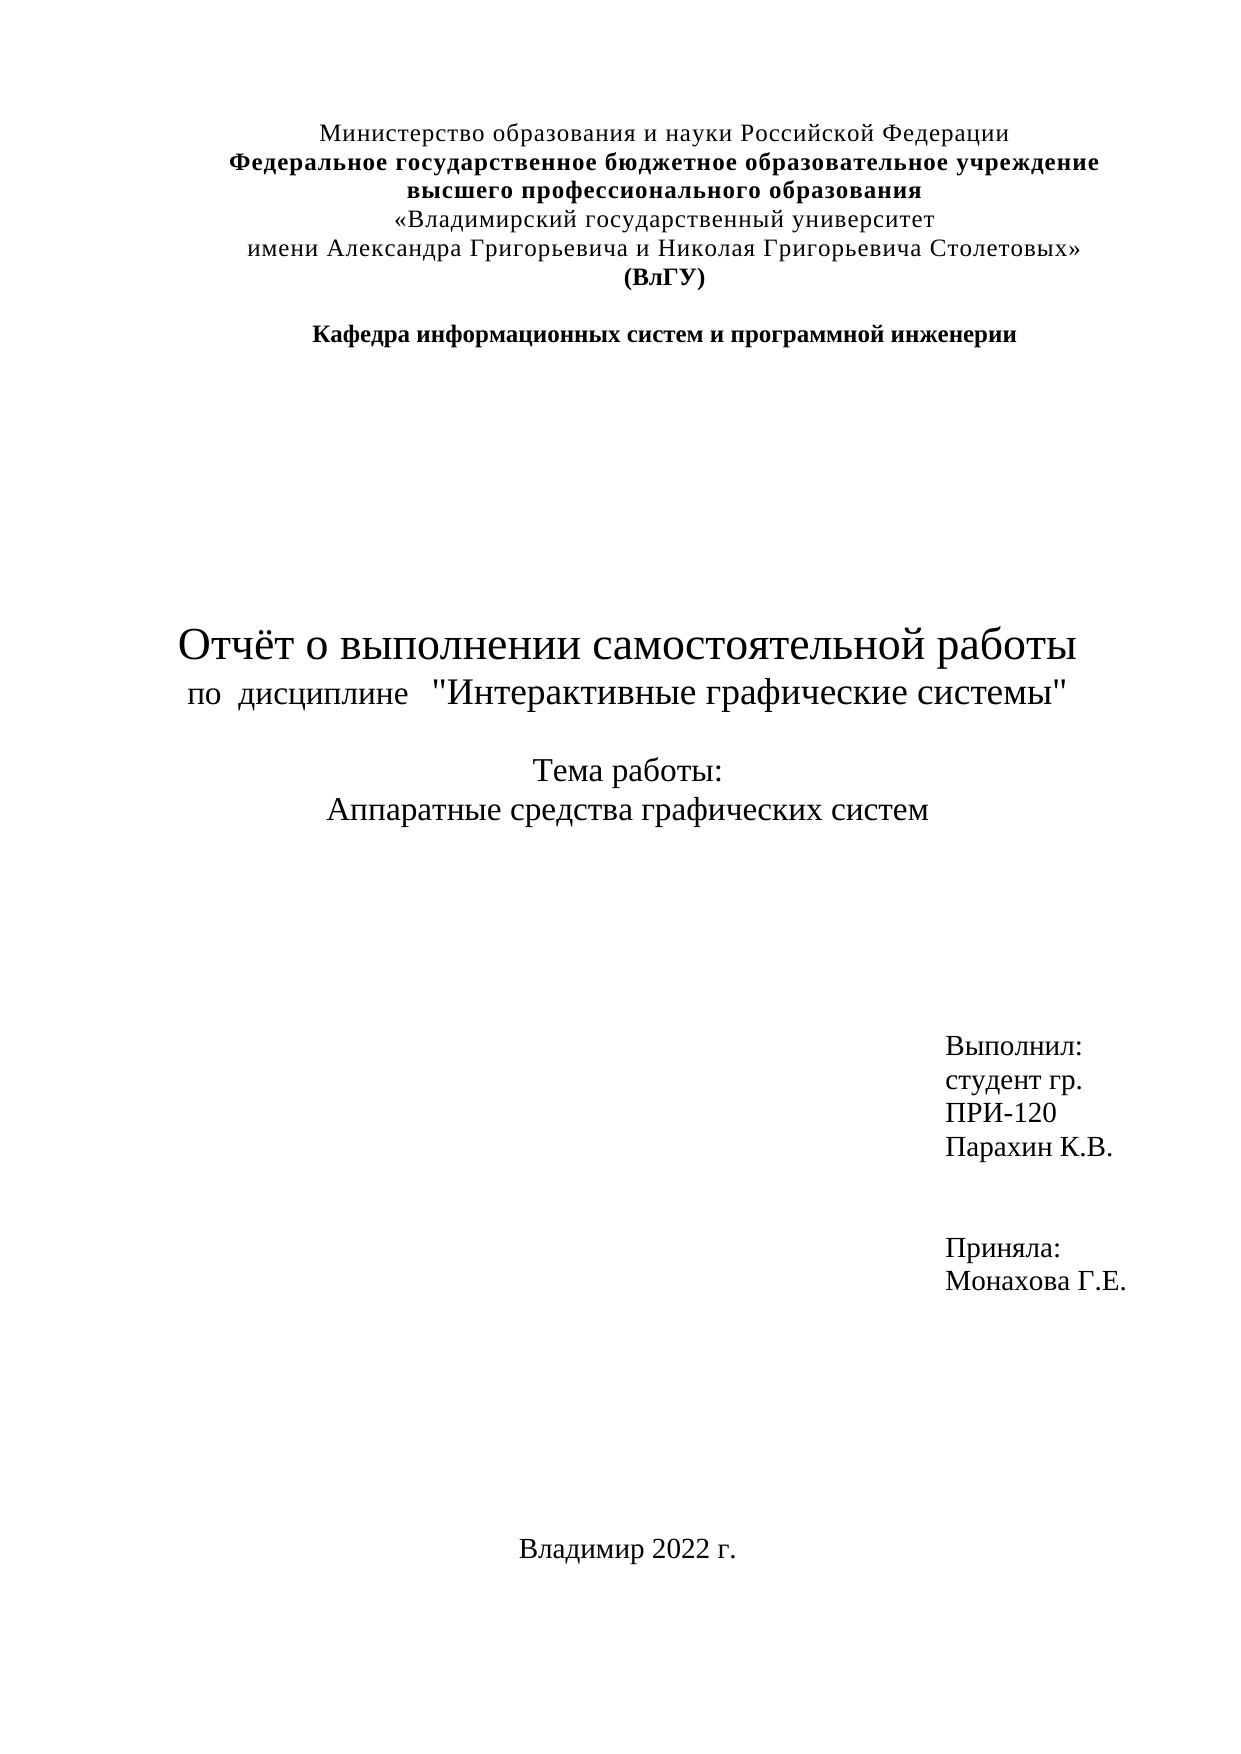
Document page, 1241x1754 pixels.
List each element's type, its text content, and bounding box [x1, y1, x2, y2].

subtitle «Владимирский государственный университет [103, 204, 1152, 233]
text Владимир 2022 г. [103, 1532, 1152, 1565]
text Приняла: [945, 1230, 1152, 1263]
text Парахин К.В. [945, 1129, 1152, 1163]
subtitle имени Александра Григорьевича и Николая Григорьевича Столетовых» [103, 233, 1152, 262]
text Тема работы: [103, 751, 1152, 789]
subtitle Федеральное государственное бюджетное образовательное учреждение [103, 147, 1152, 176]
text (ВлГУ) [103, 262, 1152, 291]
text Выполнил: [945, 1028, 1152, 1062]
subtitle высшего профессионального образования [103, 176, 1152, 204]
subtitle Министерство образования и науки Российской Федерации [103, 118, 1152, 147]
text Отчёт о выполнении самостоятельной работы [103, 616, 1152, 669]
text Монахова Г.Е. [945, 1263, 1152, 1297]
text по дисциплине "Интерактивные графические системы" [103, 669, 1152, 712]
text студент гр. ПРИ-120 [945, 1062, 1152, 1129]
text Кафедра информационных систем и программной инженерии [103, 319, 1152, 348]
text Аппаратные средства графических систем [103, 789, 1152, 827]
